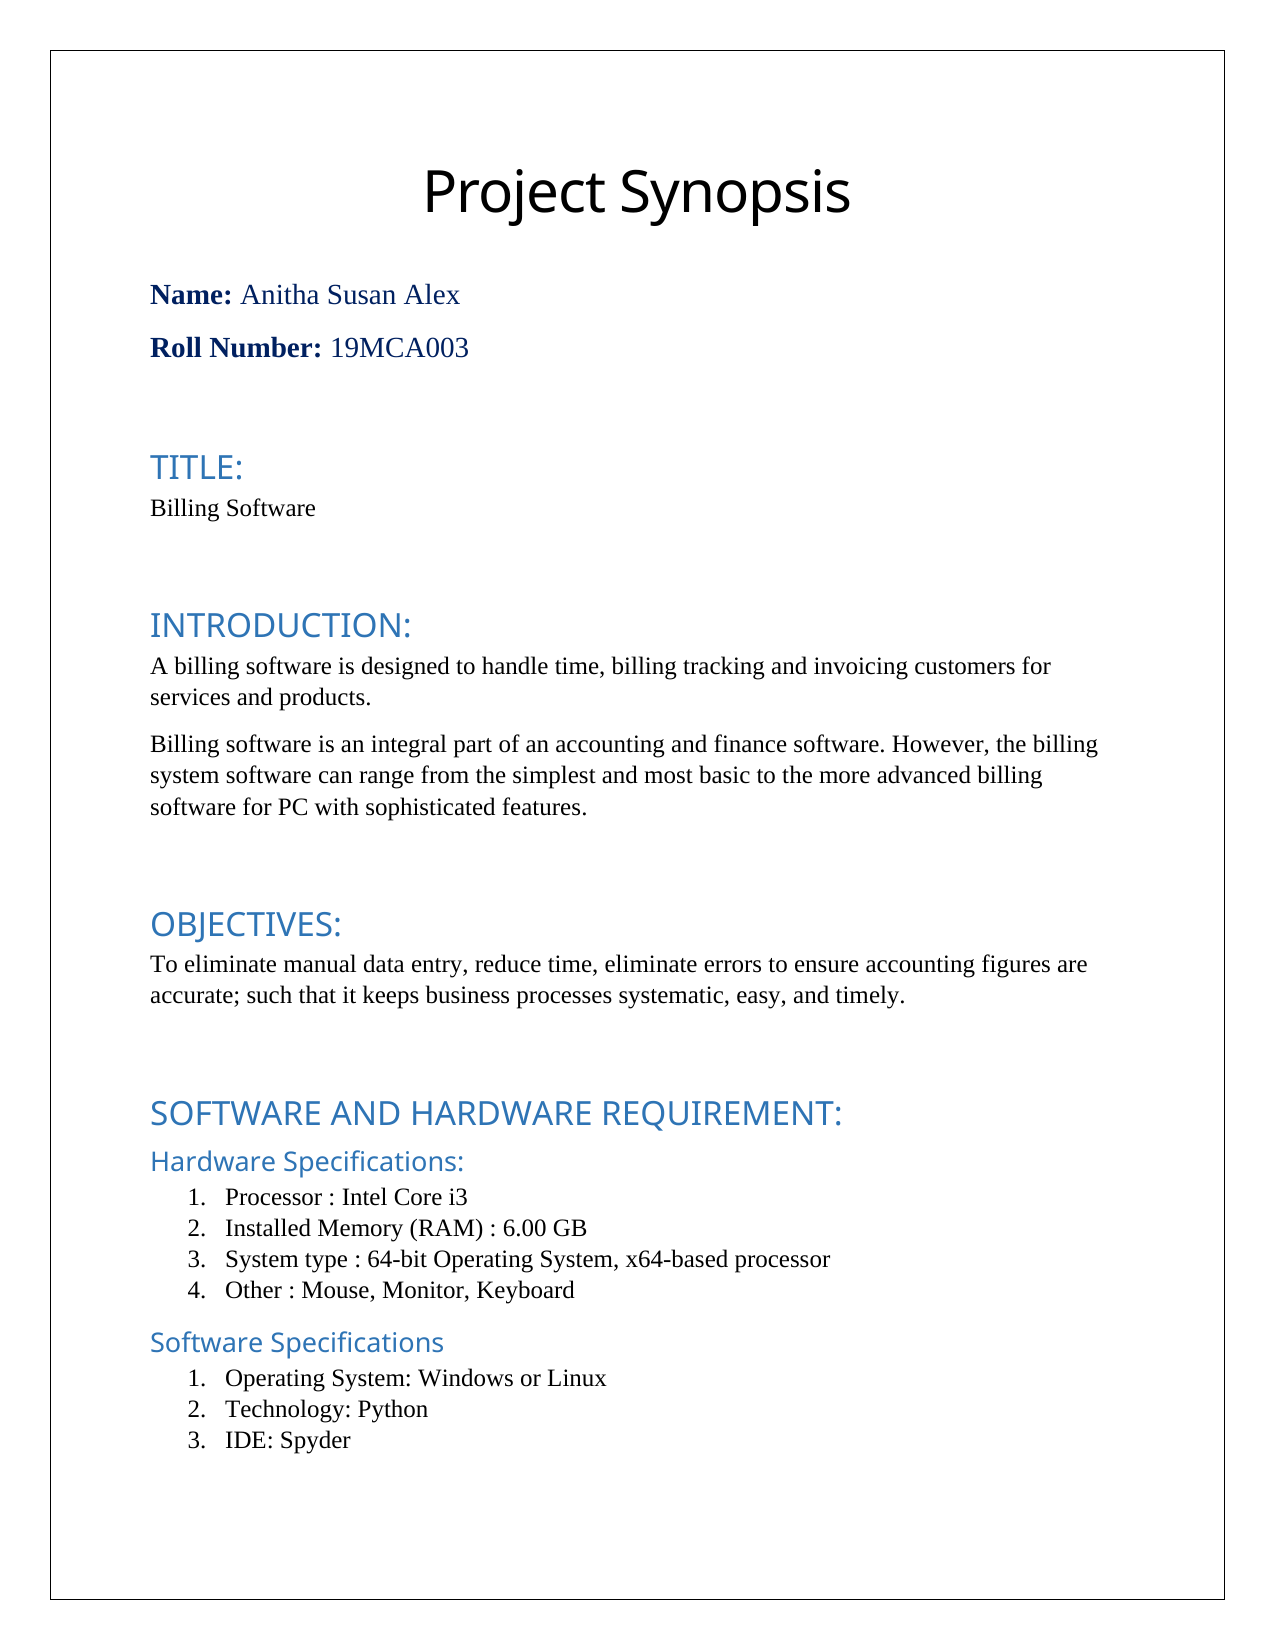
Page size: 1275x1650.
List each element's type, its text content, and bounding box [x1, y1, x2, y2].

text Billing Software [150, 493, 1125, 522]
subtitle TITLE: [150, 444, 1125, 489]
list IDE: Spyder [187, 1425, 1125, 1454]
text Name: Anitha Susan Alex [150, 277, 1125, 311]
subtitle Hardware Specifications: [150, 1142, 1125, 1179]
list Technology: Python [187, 1394, 1125, 1423]
subtitle SOFTWARE AND HARDWARE REQUIREMENT: [150, 1089, 1125, 1135]
list Installed Memory (RAM) : 6.00 GB [187, 1213, 1125, 1242]
text Billing software is an integral part of an accounting and finance software. However, the billing system software can range from the simplest and most basic to the more advanced billing software for PC with sophisticated features. [150, 729, 1125, 820]
subtitle INTRODUCTION: [150, 602, 1125, 647]
list Operating System: Windows or Linux [187, 1363, 1125, 1392]
text Roll Number: 19MCA003 [150, 330, 1125, 363]
list Other : Mouse, Monitor, Keyboard [187, 1275, 1125, 1304]
subtitle Software Specifications [150, 1323, 1125, 1360]
list Processor : Intel Core i3 [187, 1182, 1125, 1211]
list System type : 64-bit Operating System, x64-based processor [187, 1244, 1125, 1273]
subtitle OBJECTIVES: [150, 900, 1125, 946]
text To eliminate manual data entry, reduce time, eliminate errors to ensure accounting figures are accurate; such that it keeps business processes systematic, easy, and timely. [150, 949, 1125, 1009]
text A billing software is designed to handle time, billing tracking and invoicing customers for services and products. [150, 651, 1125, 711]
title Project Synopsis [150, 150, 1125, 229]
